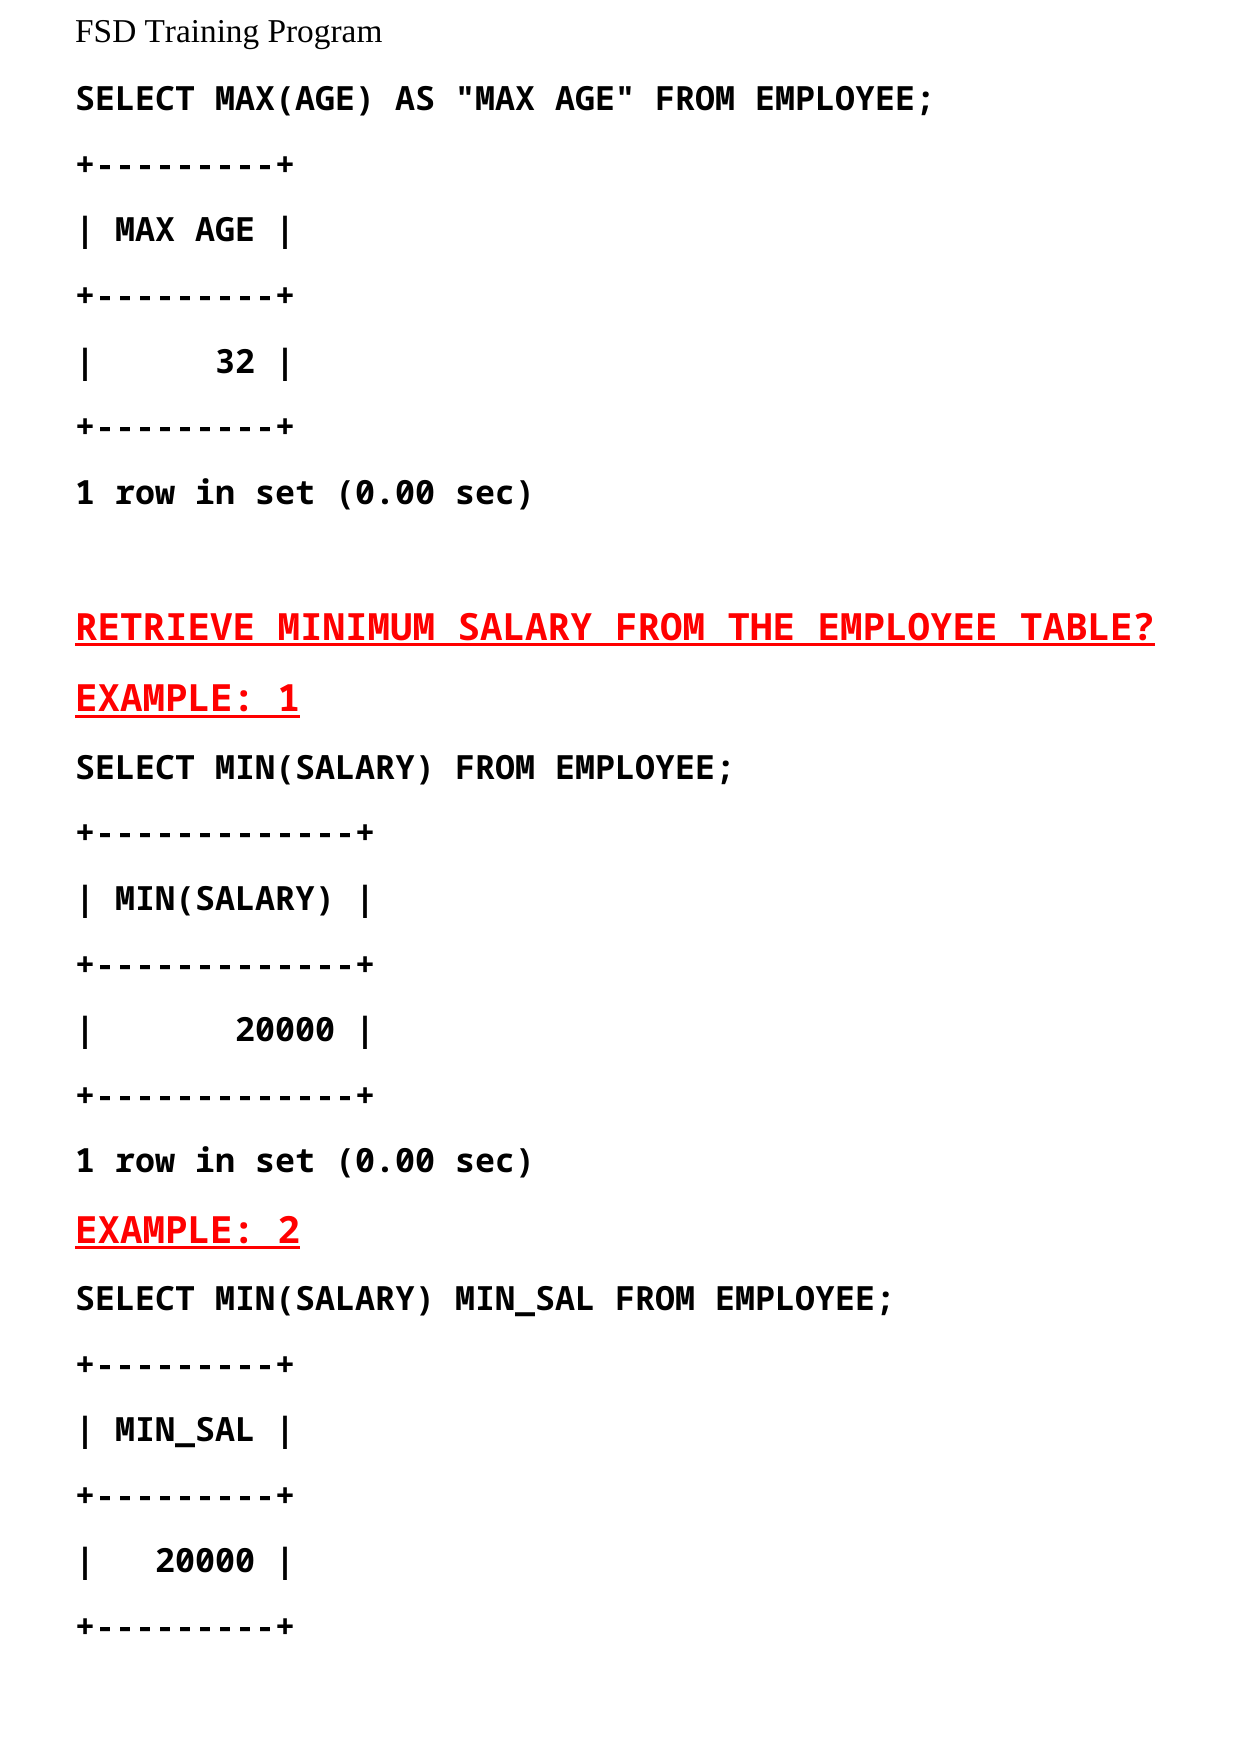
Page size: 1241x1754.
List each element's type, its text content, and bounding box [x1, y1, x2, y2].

text RETRIEVE MINIMUM SALARY FROM THE EMPLOYEE TABLE? [75, 600, 1165, 651]
text 1 row in set (0.00 sec) [75, 1137, 1165, 1183]
text | MIN(SALARY) | [75, 875, 1165, 920]
text +-------------+ [75, 940, 1165, 986]
text +---------+ [75, 1603, 1165, 1648]
text +---------+ [75, 403, 1165, 448]
text EXAMPLE: 1 [75, 672, 1165, 723]
text +-------------+ [75, 809, 1165, 854]
text +-------------+ [75, 1072, 1165, 1117]
text SELECT MAX(AGE) AS "MAX AGE" FROM EMPLOYEE; [75, 75, 1165, 120]
text SELECT MIN(SALARY) FROM EMPLOYEE; [75, 743, 1165, 789]
text +---------+ [75, 1472, 1165, 1517]
text | MIN_SAL | [75, 1406, 1165, 1451]
text | MAX AGE | [75, 206, 1165, 252]
text +---------+ [75, 1340, 1165, 1386]
text EXAMPLE: 2 [75, 1203, 1165, 1254]
text | 20000 | [75, 1006, 1165, 1051]
text +---------+ [75, 141, 1165, 186]
text | 20000 | [75, 1537, 1165, 1583]
text | 32 | [75, 337, 1165, 383]
text 1 row in set (0.00 sec) [75, 469, 1165, 514]
text +---------+ [75, 272, 1165, 317]
text SELECT MIN(SALARY) MIN_SAL FROM EMPLOYEE; [75, 1275, 1165, 1320]
